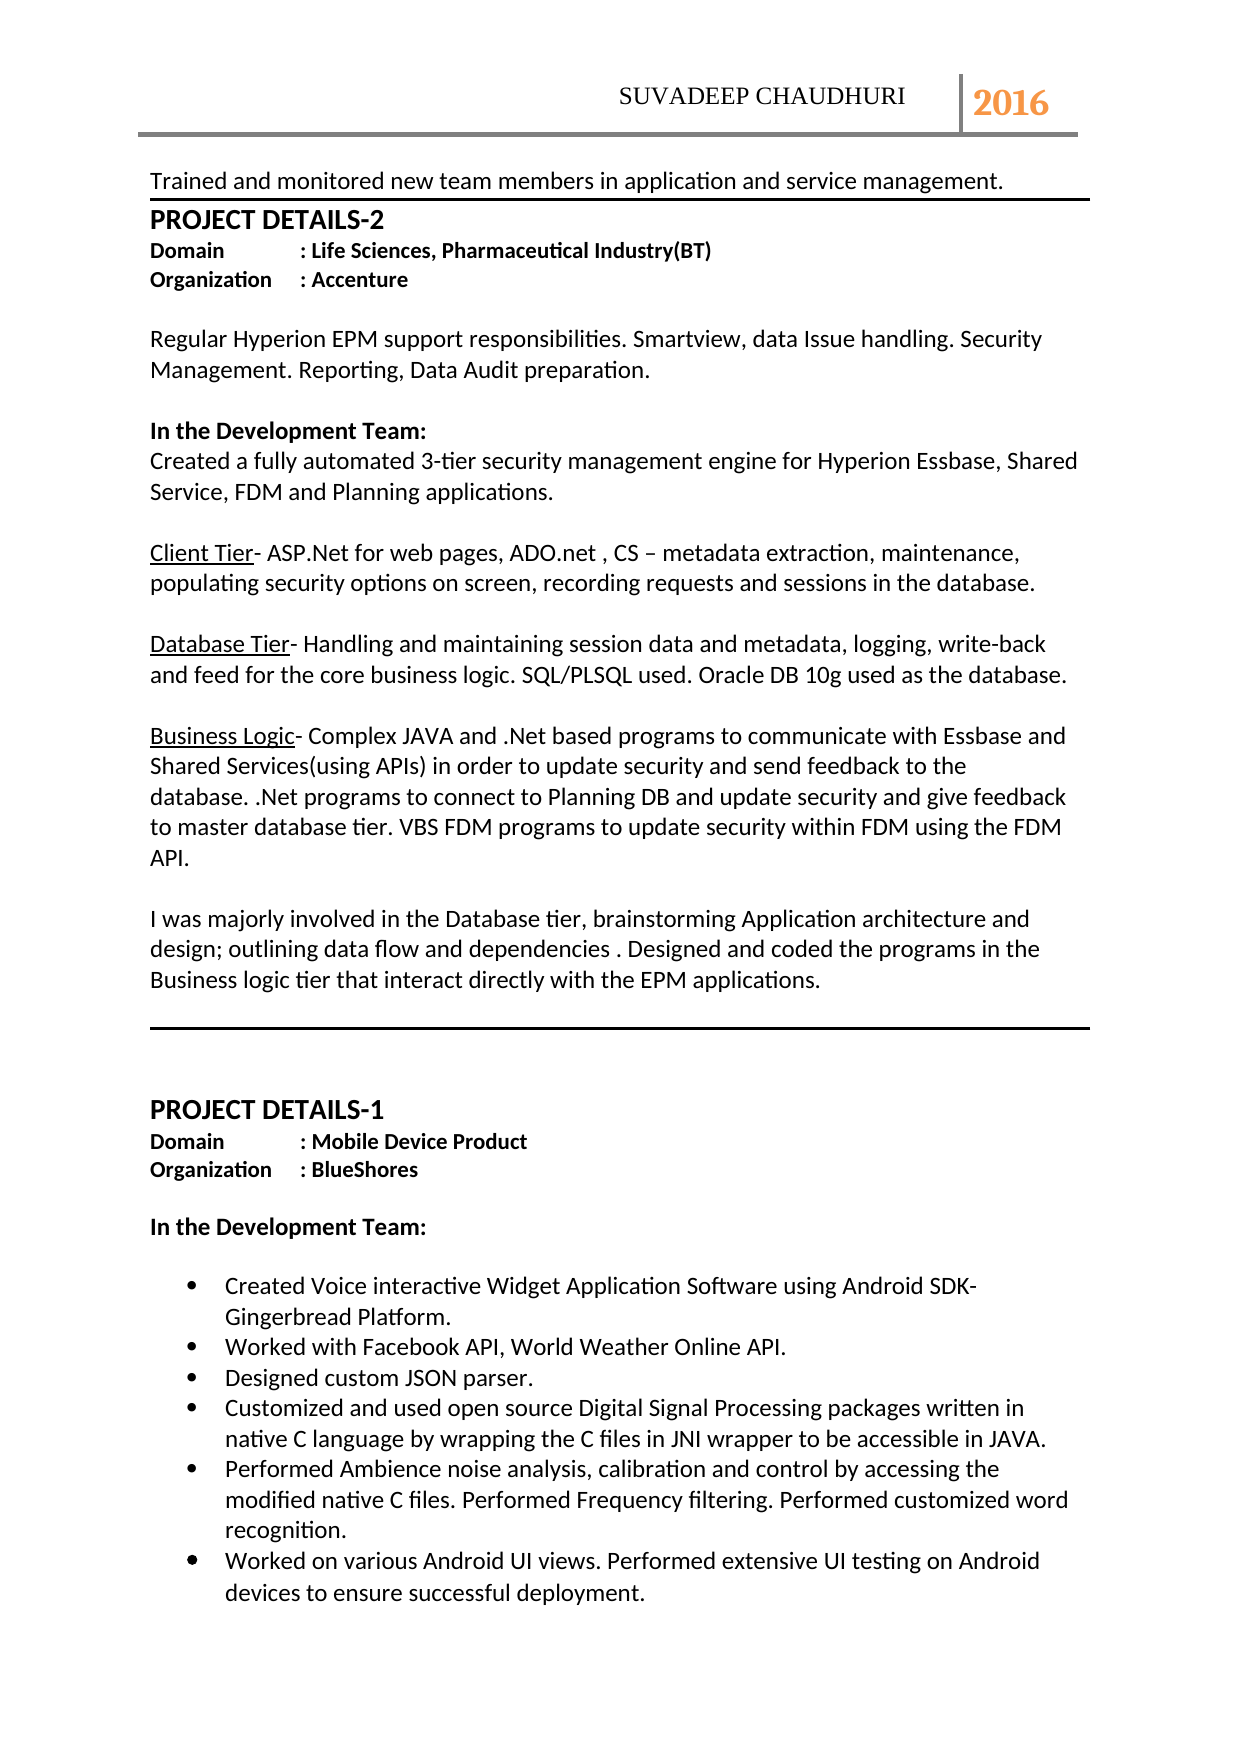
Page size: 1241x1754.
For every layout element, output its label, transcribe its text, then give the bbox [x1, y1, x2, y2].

list Designed custom JSON parser. [187, 1362, 1090, 1392]
text Created a fully automated 3-tier security management engine for Hyperion Essbase, Shared Service, FDM and Planning applications. [150, 445, 1090, 506]
text Domain : Life Sciences, Pharmaceutical Industry(BT) [150, 237, 1090, 265]
text Trained and monitored new team members in application and service management. [150, 165, 1090, 198]
text Organization : Accenture [150, 265, 1090, 293]
text Client Tier- ASP.Net for web pages, ADO.net , CS – metadata extraction, maintenance, populating security options on screen, recording requests and sessions in the database. [150, 537, 1090, 598]
text Business Logic- Complex JAVA and .Net based programs to communicate with Essbase and Shared Services(using APIs) in order to update security and send feedback to the database. .Net programs to connect to Planning DB and update security and give feedback to master database tier. VBS FDM programs to update security within FDM using the FDM API. [150, 720, 1090, 873]
text I was majorly involved in the Database tier, brainstorming Application architecture and design; outlining data flow and dependencies . Designed and coded the programs in the Business logic tier that interact directly with the EPM applications. [150, 903, 1090, 995]
text In the Development Team: [150, 1211, 1090, 1242]
text PROJECT DETAILS-1 [150, 1091, 1090, 1127]
text PROJECT DETAILS-2 [150, 201, 1090, 237]
text Database Tier- Handling and maintaining session data and metadata, logging, write-back and feed for the core business logic. SQL/PLSQL used. Oracle DB 10g used as the database. [150, 628, 1090, 689]
text Domain : Mobile Device Product [150, 1127, 1090, 1155]
list Worked on various Android UI views. Performed extensive UI testing on Android devices to ensure successful deployment. [187, 1545, 1090, 1609]
text In the Development Team: [150, 415, 1090, 445]
list Worked with Facebook API, World Weather Online API. [187, 1331, 1090, 1362]
list Customized and used open source Digital Signal Processing packages written in native C language by wrapping the C files in JNI wrapper to be accessible in JAVA. [187, 1392, 1090, 1453]
list Performed Ambience noise analysis, calibration and control by accessing the modified native C files. Performed Frequency filtering. Performed customized word recognition. [187, 1453, 1090, 1545]
text Organization : BlueShores [150, 1155, 1090, 1183]
list Created Voice interactive Widget Application Software using Android SDK- Gingerbread Platform. [187, 1270, 1090, 1331]
text Regular Hyperion EPM support responsibilities. Smartview, data Issue handling. Security Management. Reporting, Data Audit preparation. [150, 323, 1090, 384]
